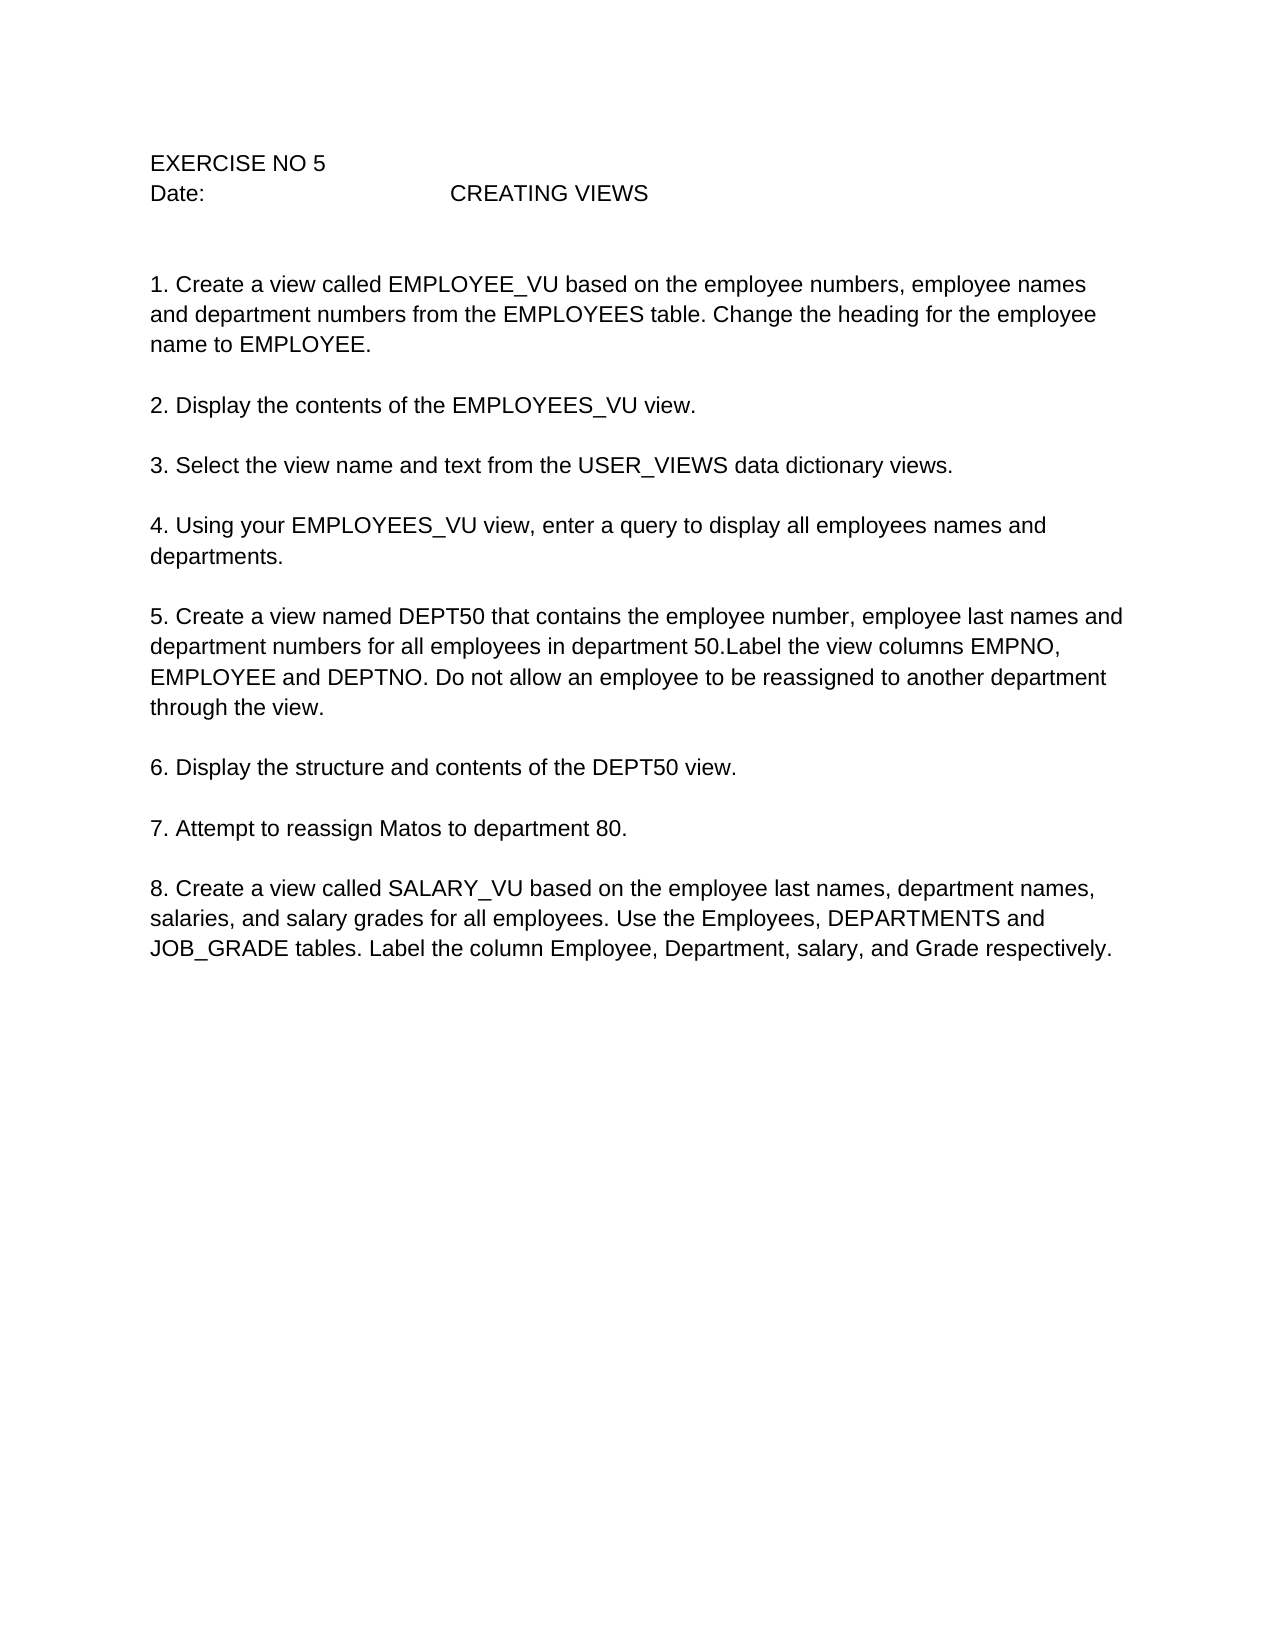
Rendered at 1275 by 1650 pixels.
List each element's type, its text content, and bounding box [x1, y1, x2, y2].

text 1. Create a view called EMPLOYEE_VU based on the employee numbers, employee names and department numbers from the EMPLOYEES table. Change the heading for the employee name to EMPLOYEE. [150, 271, 1125, 358]
text Date: CREATING VIEWS [150, 180, 1125, 207]
text 8. Create a view called SALARY_VU based on the employee last names, department names, salaries, and salary grades for all employees. Use the Employees, DEPARTMENTS and JOB_GRADE tables. Label the column Employee, Department, salary, and Grade respectively. [150, 875, 1125, 962]
text EXERCISE NO 5 [150, 150, 1125, 176]
text 3. Select the view name and text from the USER_VIEWS data dictionary views. [150, 452, 1125, 478]
text 7. Attempt to reassign Matos to department 80. [150, 814, 1125, 841]
text 6. Display the structure and contents of the DEPT50 view. [150, 754, 1125, 781]
text 4. Using your EMPLOYEES_VU view, enter a query to display all employees names and departments. [150, 512, 1125, 569]
text 5. Create a view named DEPT50 that contains the employee number, employee last names and department numbers for all employees in department 50.Label the view columns EMPNO, EMPLOYEE and DEPTNO. Do not allow an employee to be reassigned to another department through the view. [150, 603, 1125, 720]
text 2. Display the contents of the EMPLOYEES_VU view. [150, 392, 1125, 418]
